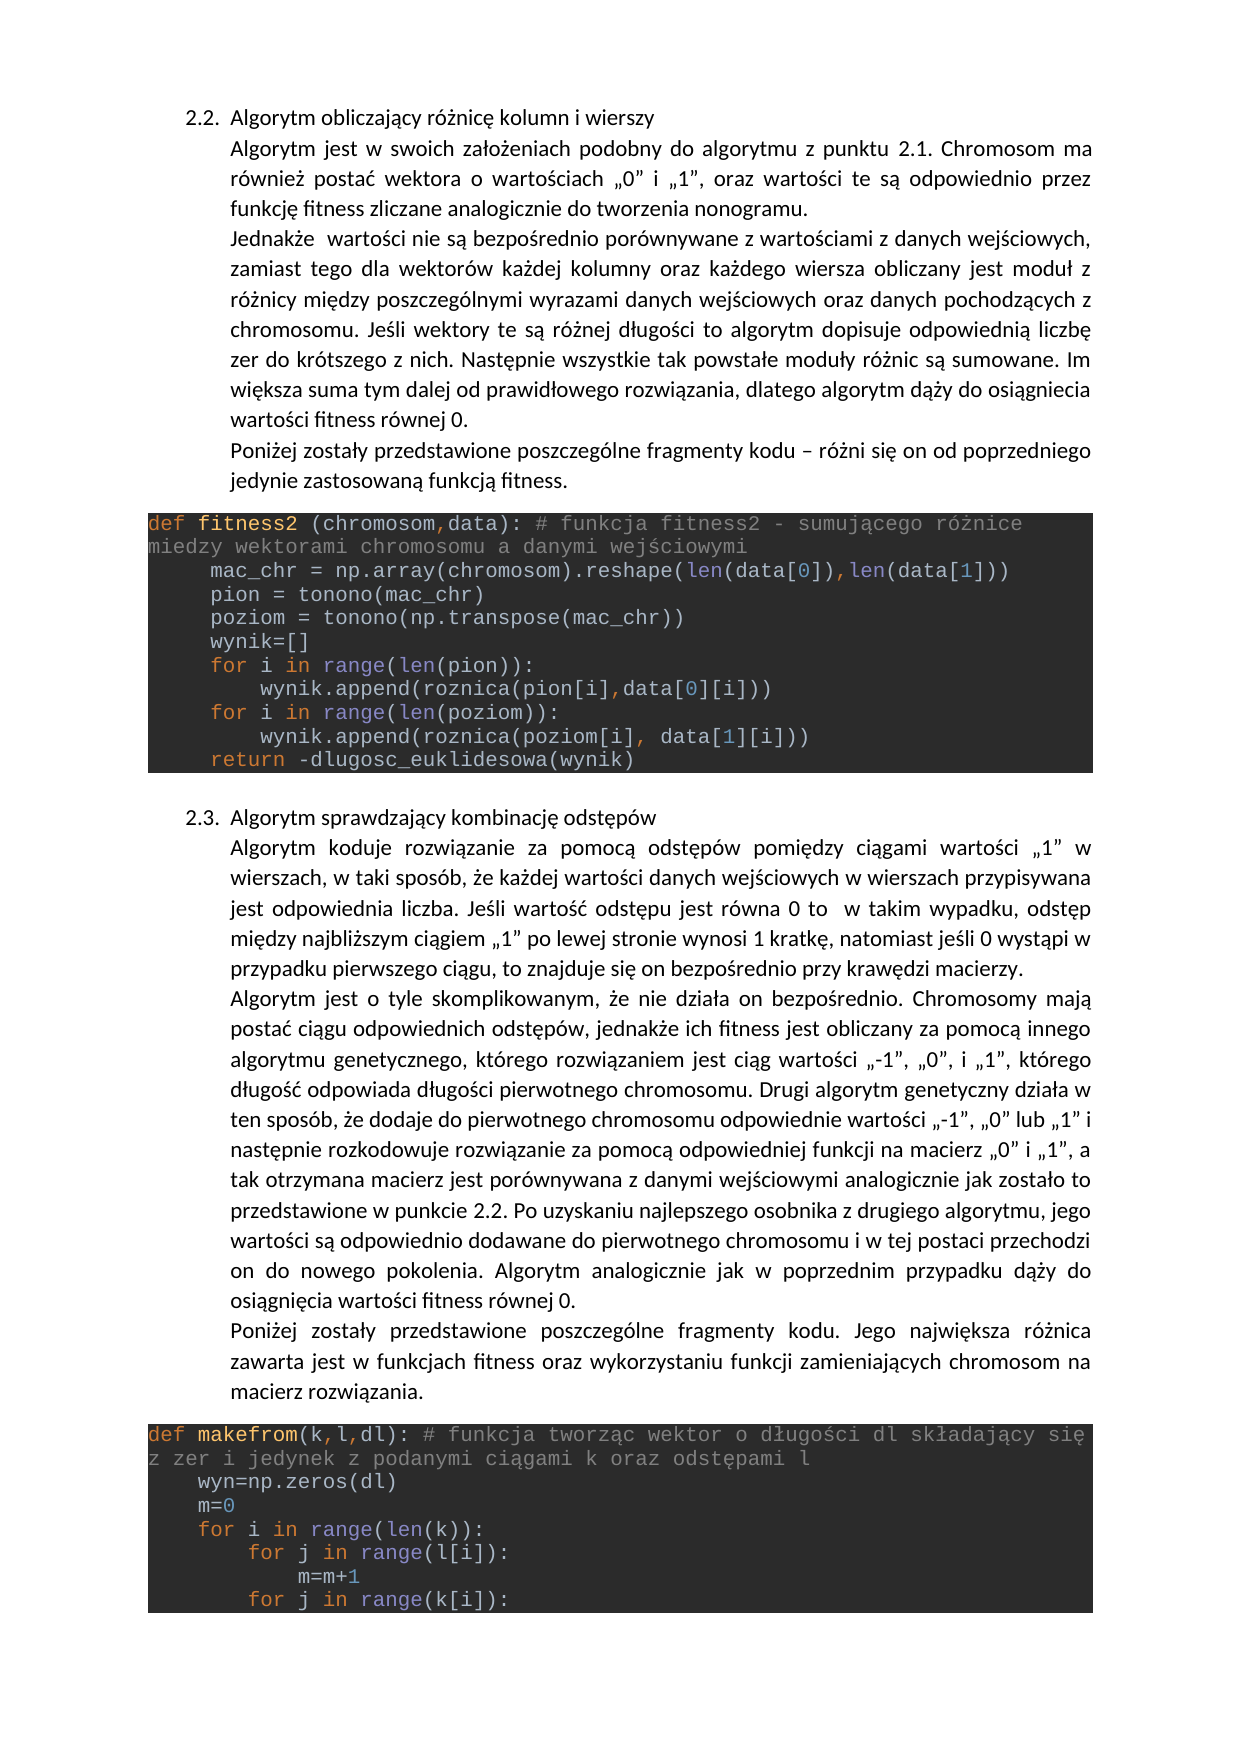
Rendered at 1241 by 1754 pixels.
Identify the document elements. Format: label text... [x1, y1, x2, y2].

list Algorytm obliczający różnicę kolumn i wierszy [185, 103, 1093, 131]
text def fitness2 (chromosom,data): # funkcja fitness2 - sumującego różnice miedzy wektorami chromosomu a danymi wejściowymi mac_chr = np.array(chromosom).reshape(len(data[0]),len(data[1])) pion = tonono(mac_chr) poziom = tonono(np.transpose(mac_chr)) wynik=[] for i in range(len(pion)): wynik.append(roznica(pion[i],data[0][i])) for i in range(len(poziom)): wynik.append(roznica(poziom[i], data[1][i])) return -dlugosc_euklidesowa(wynik) [148, 513, 1093, 773]
list Algorytm jest w swoich założeniach podobny do algorytmu z punktu 2.1. Chromosom ma również postać wektora o wartościach „0” i „1”, oraz wartości te są odpowiednio przez funkcję fitness zliczane analogicznie do tworzenia nonogramu. [230, 134, 1093, 222]
list Jednakże wartości nie są bezpośrednio porównywane z wartościami z danych wejściowych, zamiast tego dla wektorów każdej kolumny oraz każdego wiersza obliczany jest moduł z różnicy między poszczególnymi wyrazami danych wejściowych oraz danych pochodzących z chromosomu. Jeśli wektory te są różnej długości to algorytm dopisuje odpowiednią liczbę zer do krótszego z nich. Następnie wszystkie tak powstałe moduły różnic są sumowane. Im większa suma tym dalej od prawidłowego rozwiązania, dlatego algorytm dąży do osiągniecia wartości fitness równej 0. [230, 224, 1093, 433]
list Algorytm koduje rozwiązanie za pomocą odstępów pomiędzy ciągami wartości „1” w wierszach, w taki sposób, że każdej wartości danych wejściowych w wierszach przypisywana jest odpowiednia liczba. Jeśli wartość odstępu jest równa 0 to w takim wypadku, odstęp między najbliższym ciągiem „1” po lewej stronie wynosi 1 kratkę, natomiast jeśli 0 wystąpi w przypadku pierwszego ciągu, to znajduje się on bezpośrednio przy krawędzi macierzy. [230, 833, 1093, 982]
list Poniżej zostały przedstawione poszczególne fragmenty kodu – różni się on od poprzedniego jedynie zastosowaną funkcją fitness. [230, 436, 1093, 494]
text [148, 1424, 1093, 1613]
list Algorytm jest o tyle skomplikowanym, że nie działa on bezpośrednio. Chromosomy mają postać ciągu odpowiednich odstępów, jednakże ich fitness jest obliczany za pomocą innego algorytmu genetycznego, którego rozwiązaniem jest ciąg wartości „-1”, „0”, i „1”, którego długość odpowiada długości pierwotnego chromosomu. Drugi algorytm genetyczny działa w ten sposób, że dodaje do pierwotnego chromosomu odpowiednie wartości „-1”, „0” lub „1” i następnie rozkodowuje rozwiązanie za pomocą odpowiedniej funkcji na macierz „0” i „1”, a tak otrzymana macierz jest porównywana z danymi wejściowymi analogicznie jak zostało to przedstawione w punkcie 2.2. Po uzyskaniu najlepszego osobnika z drugiego algorytmu, jego wartości są odpowiednio dodawane do pierwotnego chromosomu i w tej postaci przechodzi on do nowego pokolenia. Algorytm analogicznie jak w poprzednim przypadku dąży do osiągnięcia wartości fitness równej 0. [230, 984, 1093, 1314]
list Algorytm sprawdzający kombinację odstępów [185, 803, 1093, 831]
list Poniżej zostały przedstawione poszczególne fragmenty kodu. Jego największa różnica zawarta jest w funkcjach fitness oraz wykorzystaniu funkcji zamieniających chromosom na macierz rozwiązania. [230, 1317, 1093, 1405]
